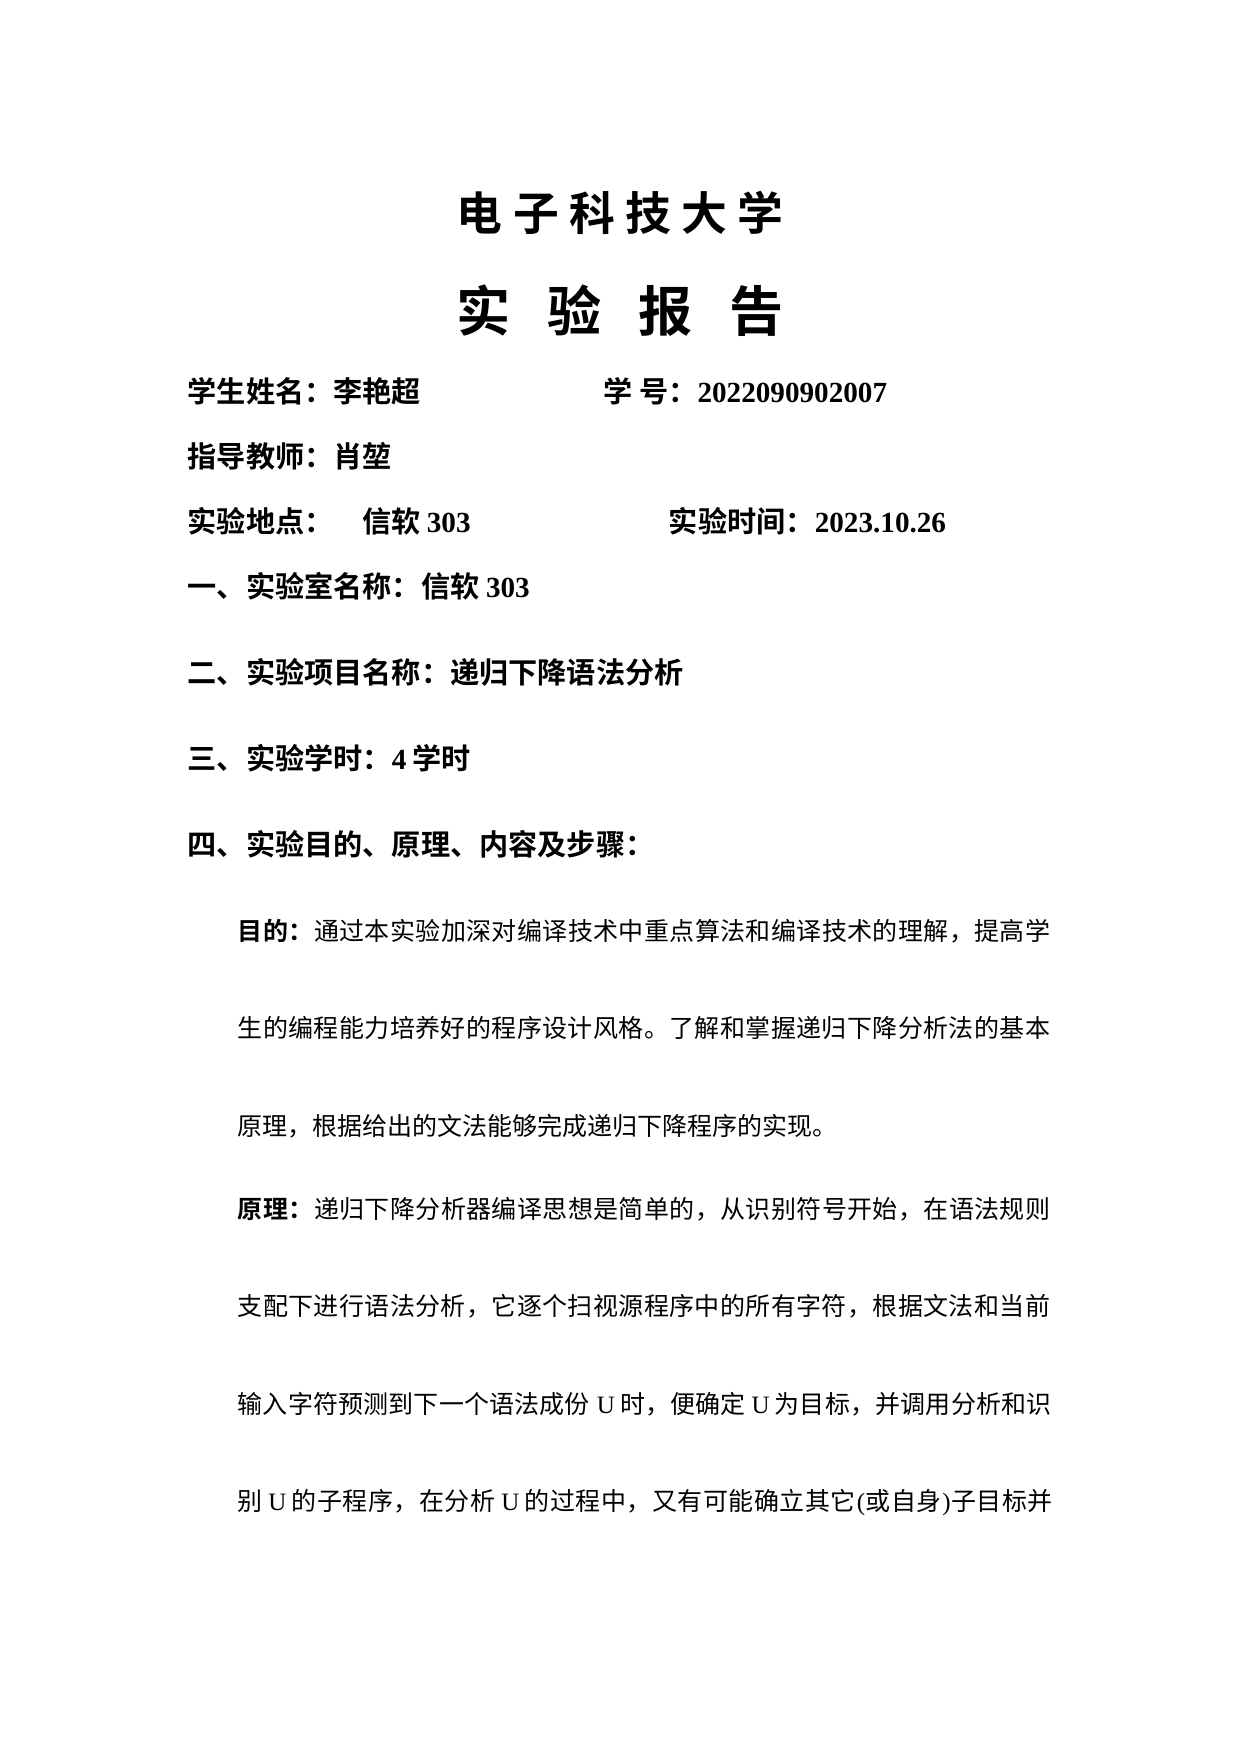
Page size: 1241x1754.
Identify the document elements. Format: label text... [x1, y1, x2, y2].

text 实验地点： 信软303 实验时间：2023.10.26 [187, 487, 1053, 552]
text 一、实验室名称：信软 303 [187, 552, 1053, 617]
text 指导教师：肖堃 [187, 422, 1053, 487]
text 四、实验目的、原理、内容及步骤： [187, 810, 1053, 875]
text 电 子 科 技 大 学 [187, 162, 1053, 259]
text 实 验 报 告 [187, 259, 1053, 357]
text 学生姓名：李艳超 学 号：2022090902007 [187, 357, 1053, 422]
text 三、实验学时：4学时 [187, 724, 1053, 789]
text 二、实验项目名称：递归下降语法分析 [187, 638, 1053, 703]
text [237, 1175, 1053, 1532]
text 目的：通过本实验加深对编译技术中重点算法和编译技术的理解，提高学生的编程能力培养好的程序设计风格。了解和掌握递归下降分析法的基本原理，根据给出的文法能够完成递归下降程序的实现。 [237, 897, 1053, 1157]
